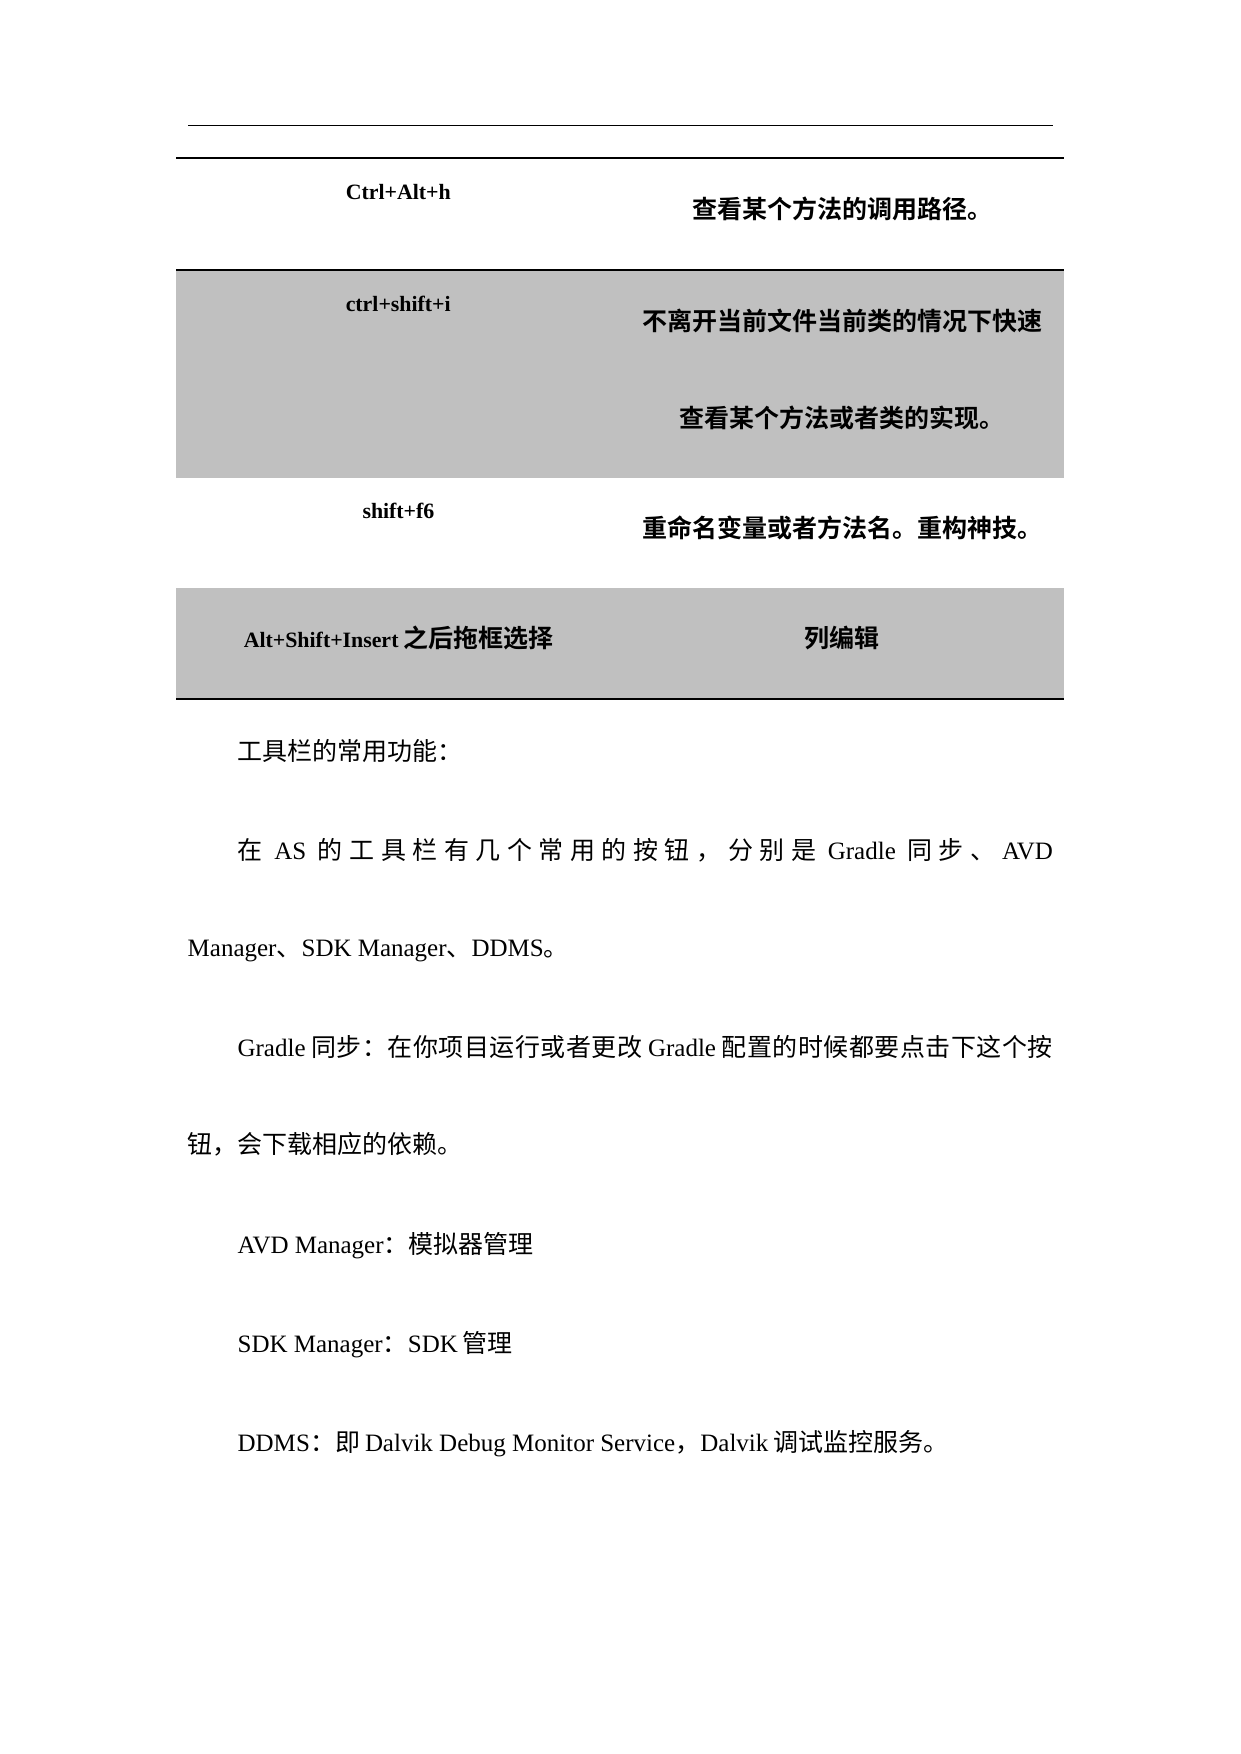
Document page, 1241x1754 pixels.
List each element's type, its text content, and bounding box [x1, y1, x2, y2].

table_cell 不离开当前文件当前类的情况下快速查看某个方法或者类的实现。 [620, 271, 1064, 478]
text DDMS：即Dalvik Debug Monitor Service，Dalvik调试监控服务。 [187, 1408, 1053, 1473]
table_cell Alt+Shift+Insert之后拖框选择 [176, 588, 620, 698]
table_header 查看某个方法的调用路径。 [620, 159, 1064, 269]
text 在AS的工具栏有几个常用的按钮，分别是Gradle同步、AVD Manager、SDK Manager、DDMS。 [187, 816, 1053, 978]
text Gradle同步：在你项目运行或者更改Gradle配置的时候都要点击下这个按钮，会下载相应的依赖。 [187, 1013, 1053, 1175]
text AVD Manager：模拟器管理 [187, 1210, 1053, 1275]
text SDK Manager：SDK管理 [187, 1309, 1053, 1374]
text 工具栏的常用功能： [187, 717, 1053, 782]
table_header Ctrl+Alt+h [176, 159, 620, 269]
table_cell ctrl+shift+i [176, 271, 620, 478]
table_cell shift+f6 [176, 478, 620, 588]
table_cell 列编辑 [620, 588, 1064, 698]
table_cell 重命名变量或者方法名。重构神技。 [620, 478, 1064, 588]
